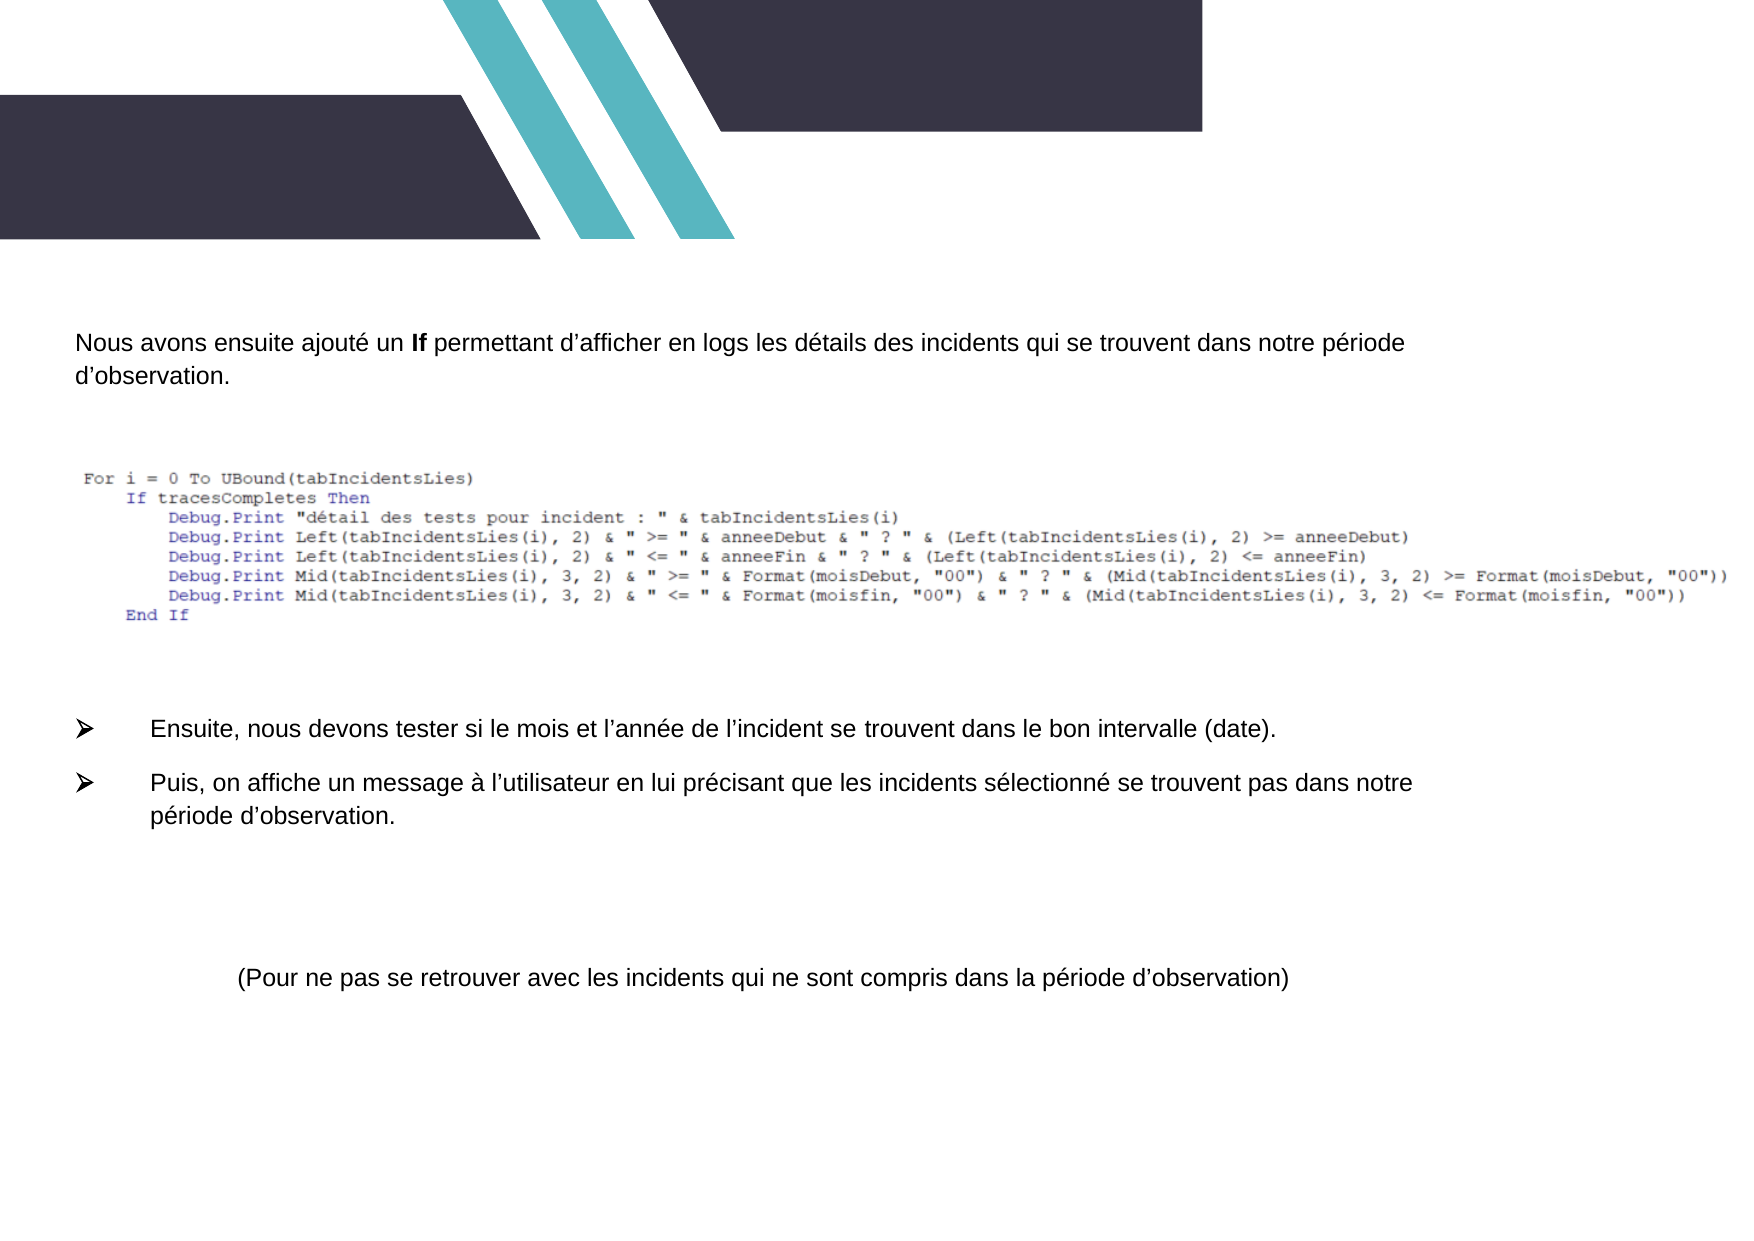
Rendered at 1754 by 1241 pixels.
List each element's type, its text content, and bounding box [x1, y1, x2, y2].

picture [75, 468, 1743, 636]
list (Pour ne pas se retrouver avec les incidents qui ne sont compris dans la période d’observation) [93, 963, 1434, 991]
list Ensuite, nous devons tester si le mois et l’année de l’incident se trouvent dans le bon intervalle (date). [75, 714, 1434, 743]
list Nous avons ensuite ajouté un If permettant d’afficher en logs les détails des incidents qui se trouvent dans notre période d’observation. [75, 328, 1434, 390]
list Puis, on affiche un message à l’utilisateur en lui précisant que les incidents sélectionné se trouvent pas dans notre période d’observation. [75, 768, 1434, 830]
